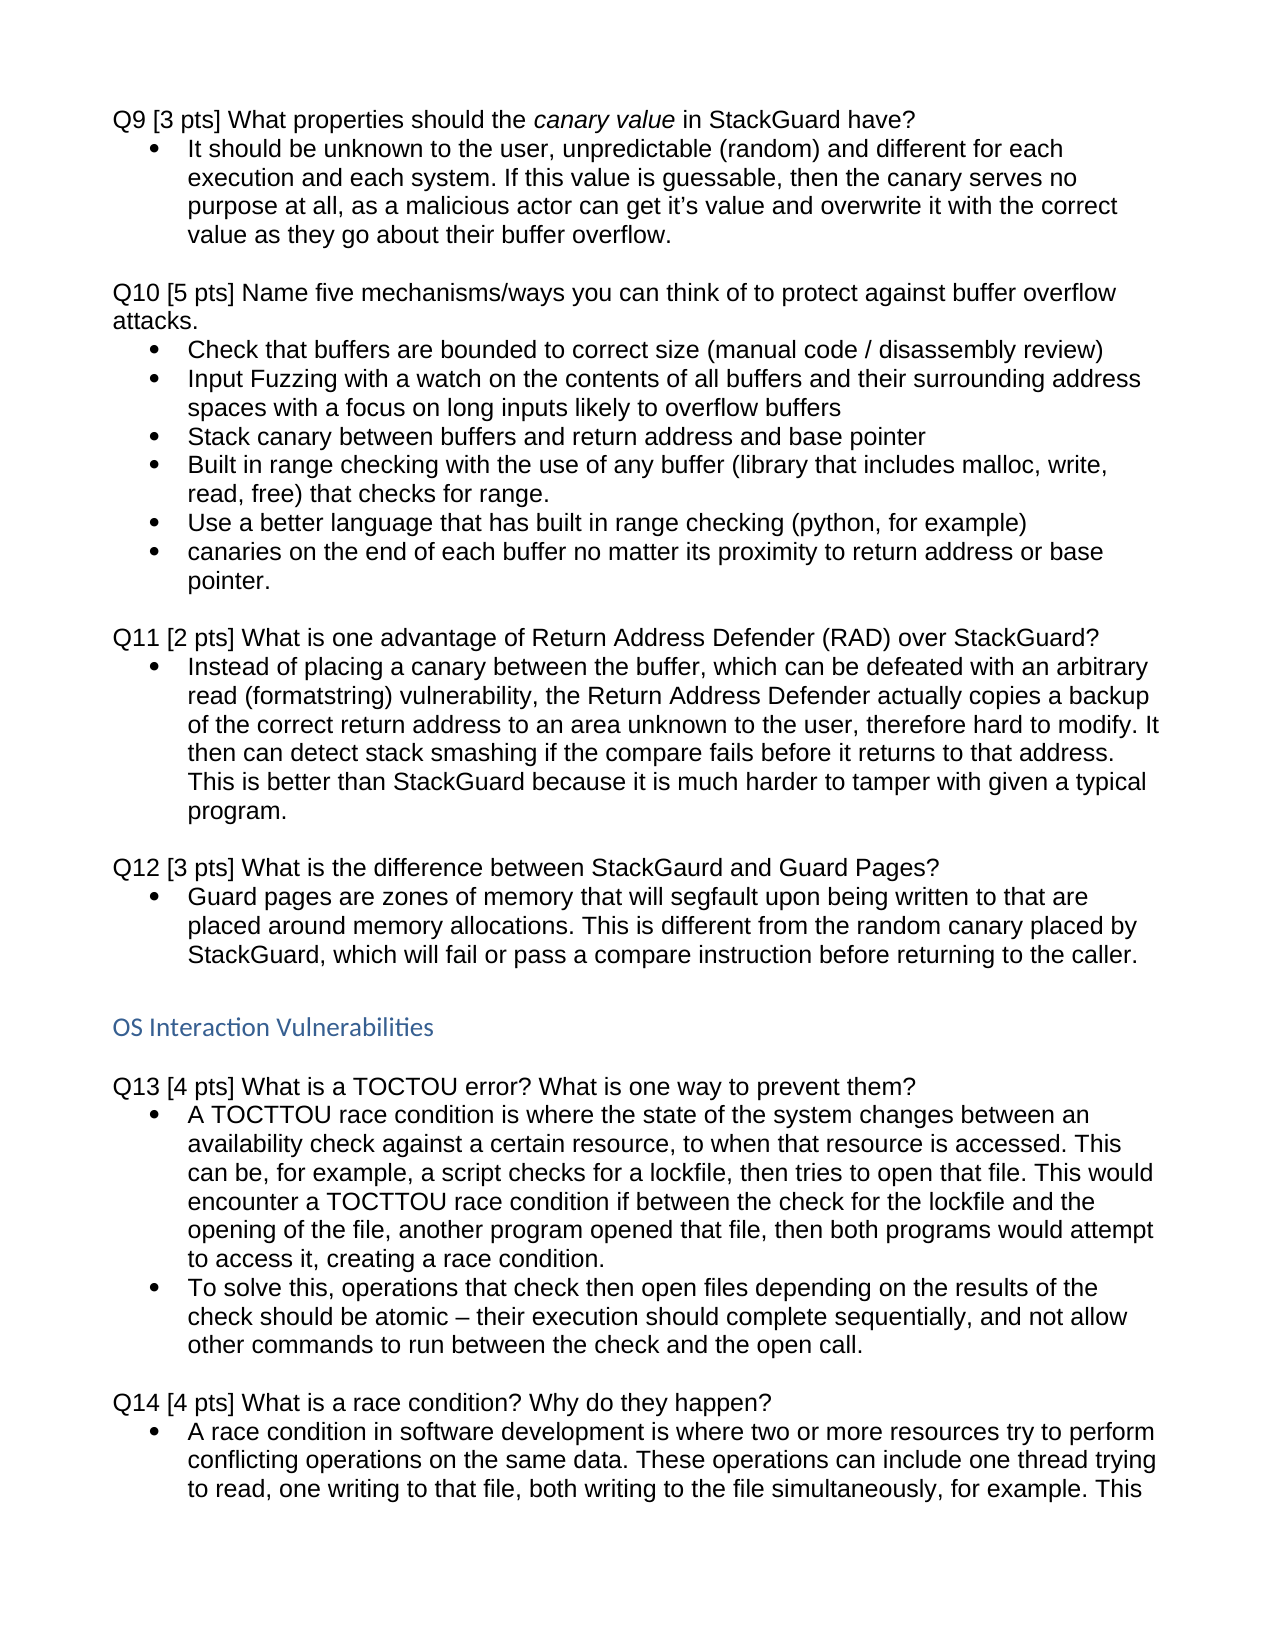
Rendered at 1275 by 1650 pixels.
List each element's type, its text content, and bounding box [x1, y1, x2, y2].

list It should be unknown to the user, unpredictable (random) and different for each execution and each system. If this value is guessable, then the canary serves no purpose at all, as a malicious actor can get it’s value and overwrite it with the correct value as they go about their buffer overflow. [150, 134, 1162, 249]
list Built in range checking with the use of any buffer (library that includes malloc, write, read, free) that checks for range. [150, 450, 1162, 508]
text Q13 [4 pts] What is a TOCTOU error? What is one way to prevent them? [112, 1071, 1162, 1100]
list Stack canary between buffers and return address and base pointer [150, 422, 1162, 450]
text Q11 [2 pts] What is one advantage of Return Address Defender (RAD) over StackGuard? [112, 623, 1162, 652]
list To solve this, operations that check then open files depending on the results of the check should be atomic – their execution should complete sequentially, and not allow other commands to run between the check and the open call. [150, 1273, 1162, 1359]
list A TOCTTOU race condition is where the state of the system changes between an availability check against a certain resource, to when that resource is accessed. This can be, for example, a script checks for a lockfile, then tries to open that file. This would encounter a TOCTTOU race condition if between the check for the lockfile and the opening of the file, another program opened that file, then both programs would attempt to access it, creating a race condition. [150, 1100, 1162, 1273]
list Input Fuzzing with a watch on the contents of all buffers and their surrounding address spaces with a focus on long inputs likely to overflow buffers [150, 364, 1162, 422]
text Q14 [4 pts] What is a race condition? Why do they happen? [112, 1388, 1162, 1417]
subtitle OS Interaction Vulnerabilities [112, 1010, 1162, 1043]
list Use a better language that has built in range checking (python, for example) [150, 508, 1162, 537]
text Q12 [3 pts] What is the difference between StackGaurd and Guard Pages? [112, 853, 1162, 882]
text Q9 [3 pts] What properties should the canary value in StackGuard have? [112, 105, 1162, 134]
list Check that buffers are bounded to correct size (manual code / disassembly review) [150, 335, 1162, 364]
list Instead of placing a canary between the buffer, which can be defeated with an arbitrary read (formatstring) vulnerability, the Return Address Defender actually copies a backup of the correct return address to an area unknown to the user, therefore hard to modify. It then can detect stack smashing if the compare fails before it returns to that address. This is better than StackGuard because it is much harder to tamper with given a typical program. [150, 652, 1162, 824]
list canaries on the end of each buffer no matter its proximity to return address or base pointer. [150, 537, 1162, 594]
list Guard pages are zones of memory that will segfault upon being written to that are placed around memory allocations. This is different from the random canary placed by StackGuard, which will fail or pass a compare instruction before returning to the caller. [150, 882, 1162, 968]
text Q10 [5 pts] Name five mechanisms/ways you can think of to protect against buffer overflow attacks. [112, 278, 1162, 335]
